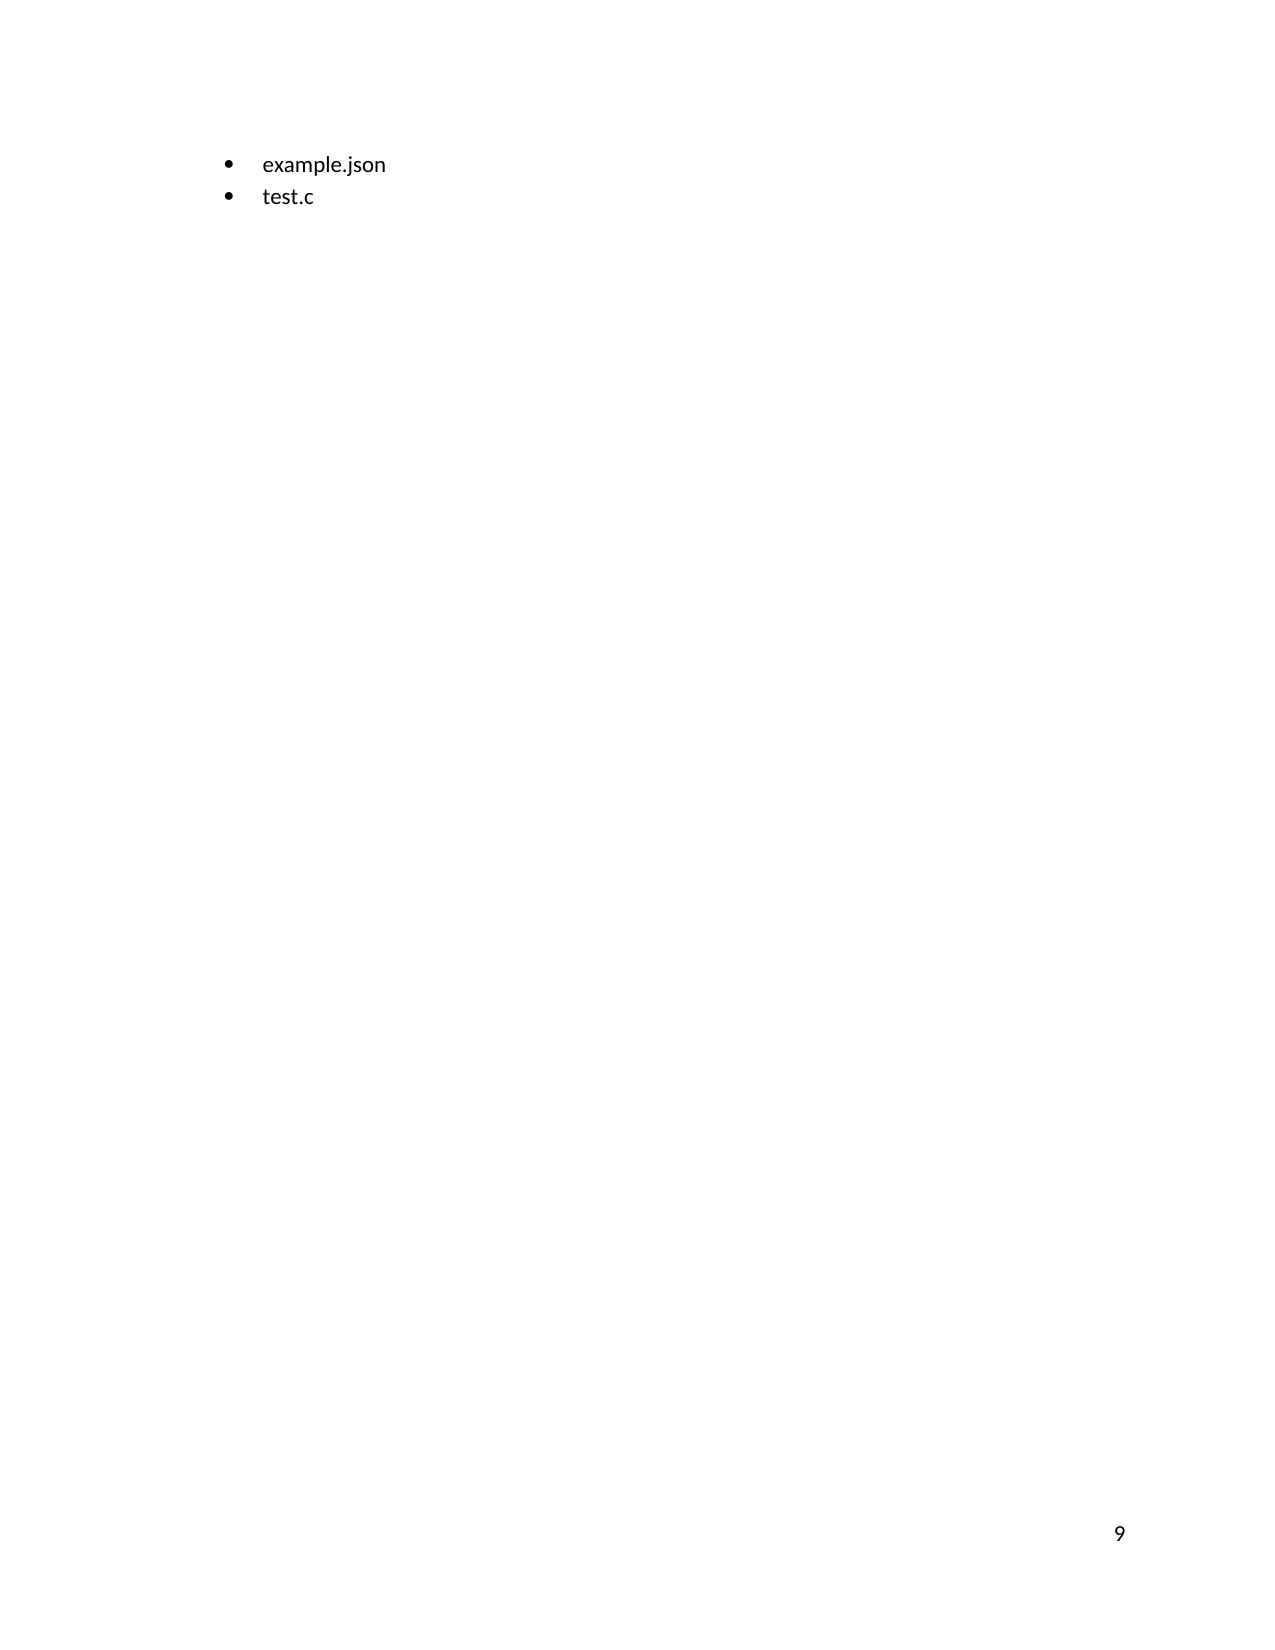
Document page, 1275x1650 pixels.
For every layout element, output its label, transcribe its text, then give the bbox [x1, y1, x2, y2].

list example.json [225, 150, 1125, 178]
list test.c [225, 182, 1125, 210]
